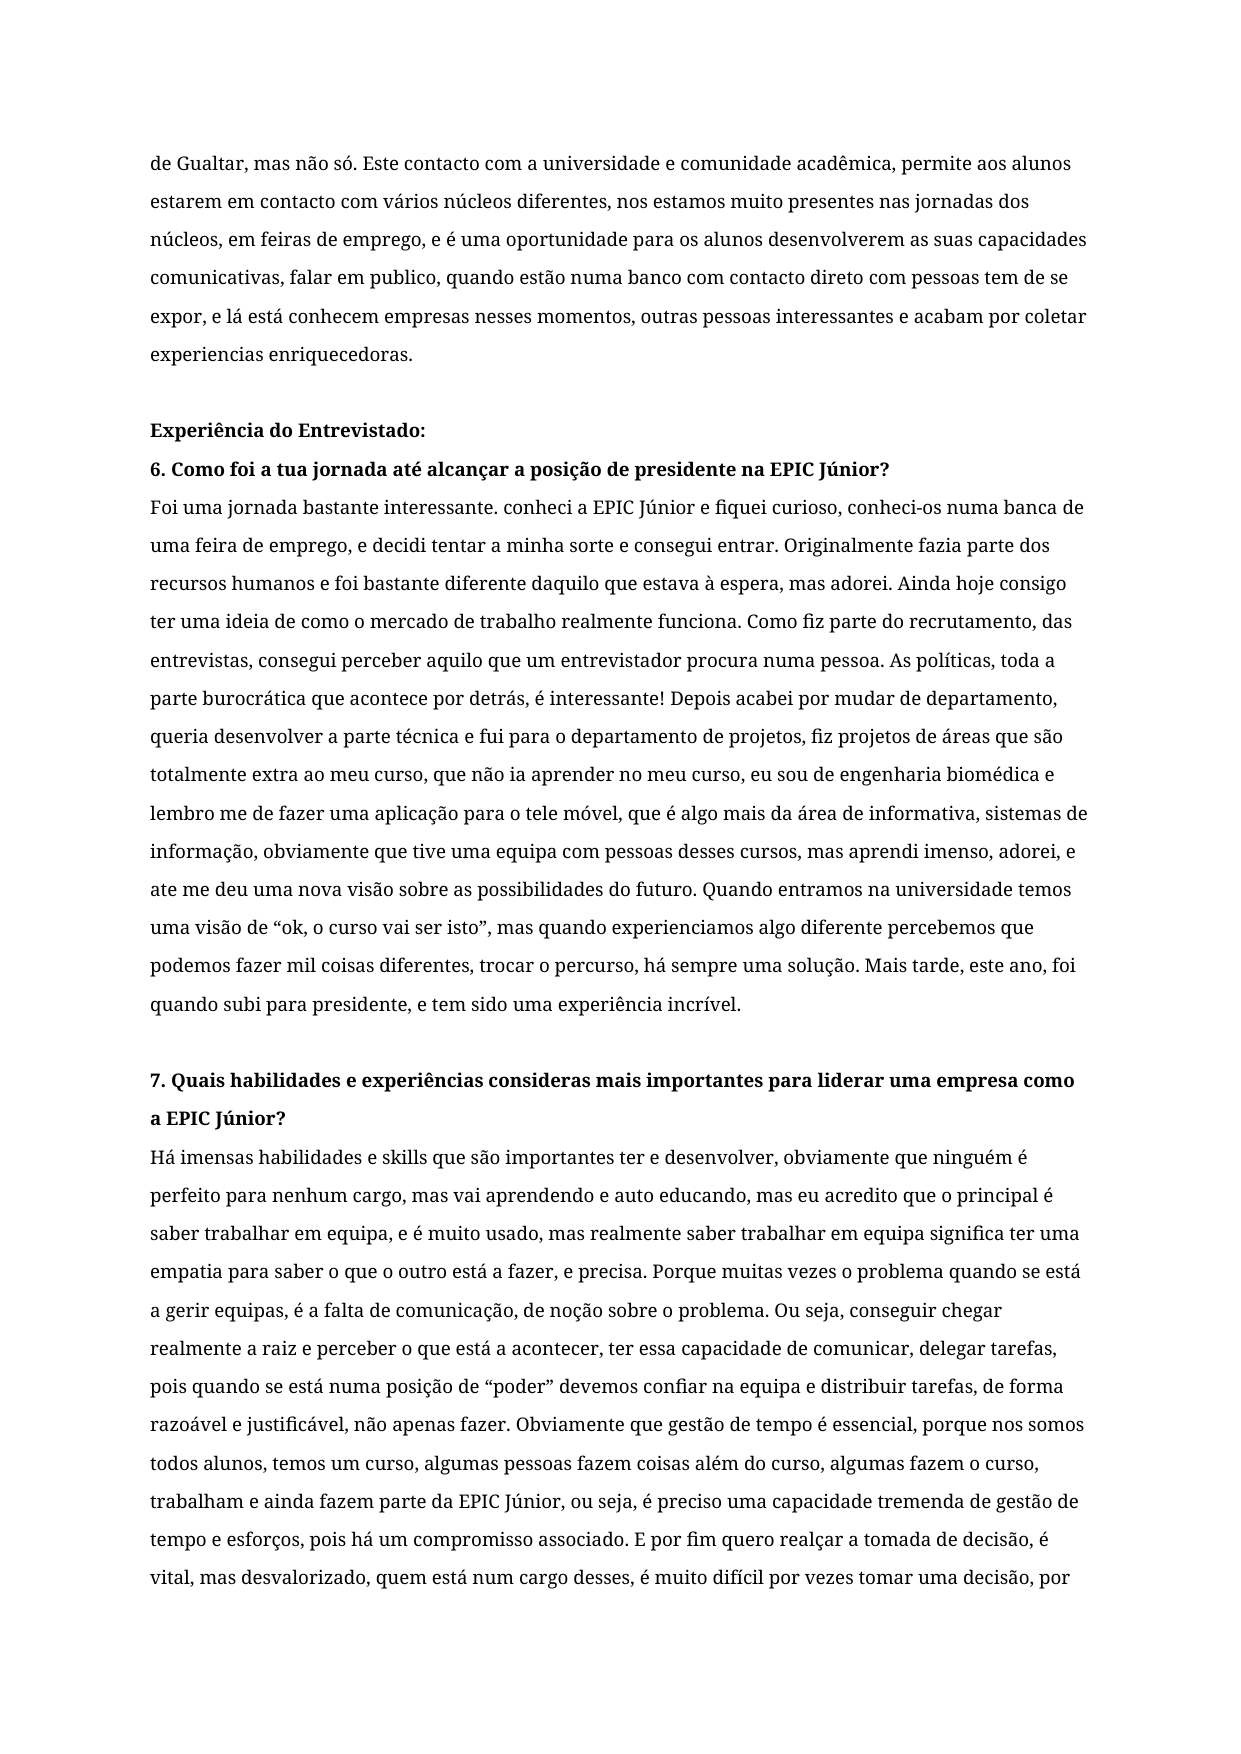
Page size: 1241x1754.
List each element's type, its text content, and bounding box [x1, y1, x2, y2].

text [150, 150, 1090, 367]
text 6. Como foi a tua jornada até alcançar a posição de presidente na EPIC Júnior? [150, 456, 1090, 481]
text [150, 1144, 1090, 1590]
text Foi uma jornada bastante interessante. conheci a EPIC Júnior e fiquei curioso, conheci-os numa banca de uma feira de emprego, e decidi tentar a minha sorte e consegui entrar. Originalmente fazia parte dos recursos humanos e foi bastante diferente daquilo que estava à espera, mas adorei. Ainda hoje consigo ter uma ideia de como o mercado de trabalho realmente funciona. Como fiz parte do recrutamento, das entrevistas, consegui perceber aquilo que um entrevistador procura numa pessoa. As políticas, toda a parte burocrática que acontece por detrás, é interessante! Depois acabei por mudar de departamento, queria desenvolver a parte técnica e fui para o departamento de projetos, fiz projetos de áreas que são totalmente extra ao meu curso, que não ia aprender no meu curso, eu sou de engenharia biomédica e lembro me de fazer uma aplicação para o tele móvel, que é algo mais da área de informativa, sistemas de informação, obviamente que tive uma equipa com pessoas desses cursos, mas aprendi imenso, adorei, e ate me deu uma nova visão sobre as possibilidades do futuro. Quando entramos na universidade temos uma visão de “ok, o curso vai ser isto”, mas quando experienciamos algo diferente percebemos que podemos fazer mil coisas diferentes, trocar o percurso, há sempre uma solução. Mais tarde, este ano, foi quando subi para presidente, e tem sido uma experiência incrível. [150, 494, 1090, 1017]
text Experiência do Entrevistado: [150, 418, 1090, 443]
text 7. Quais habilidades e experiências consideras mais importantes para liderar uma empresa como a EPIC Júnior? [150, 1067, 1090, 1131]
